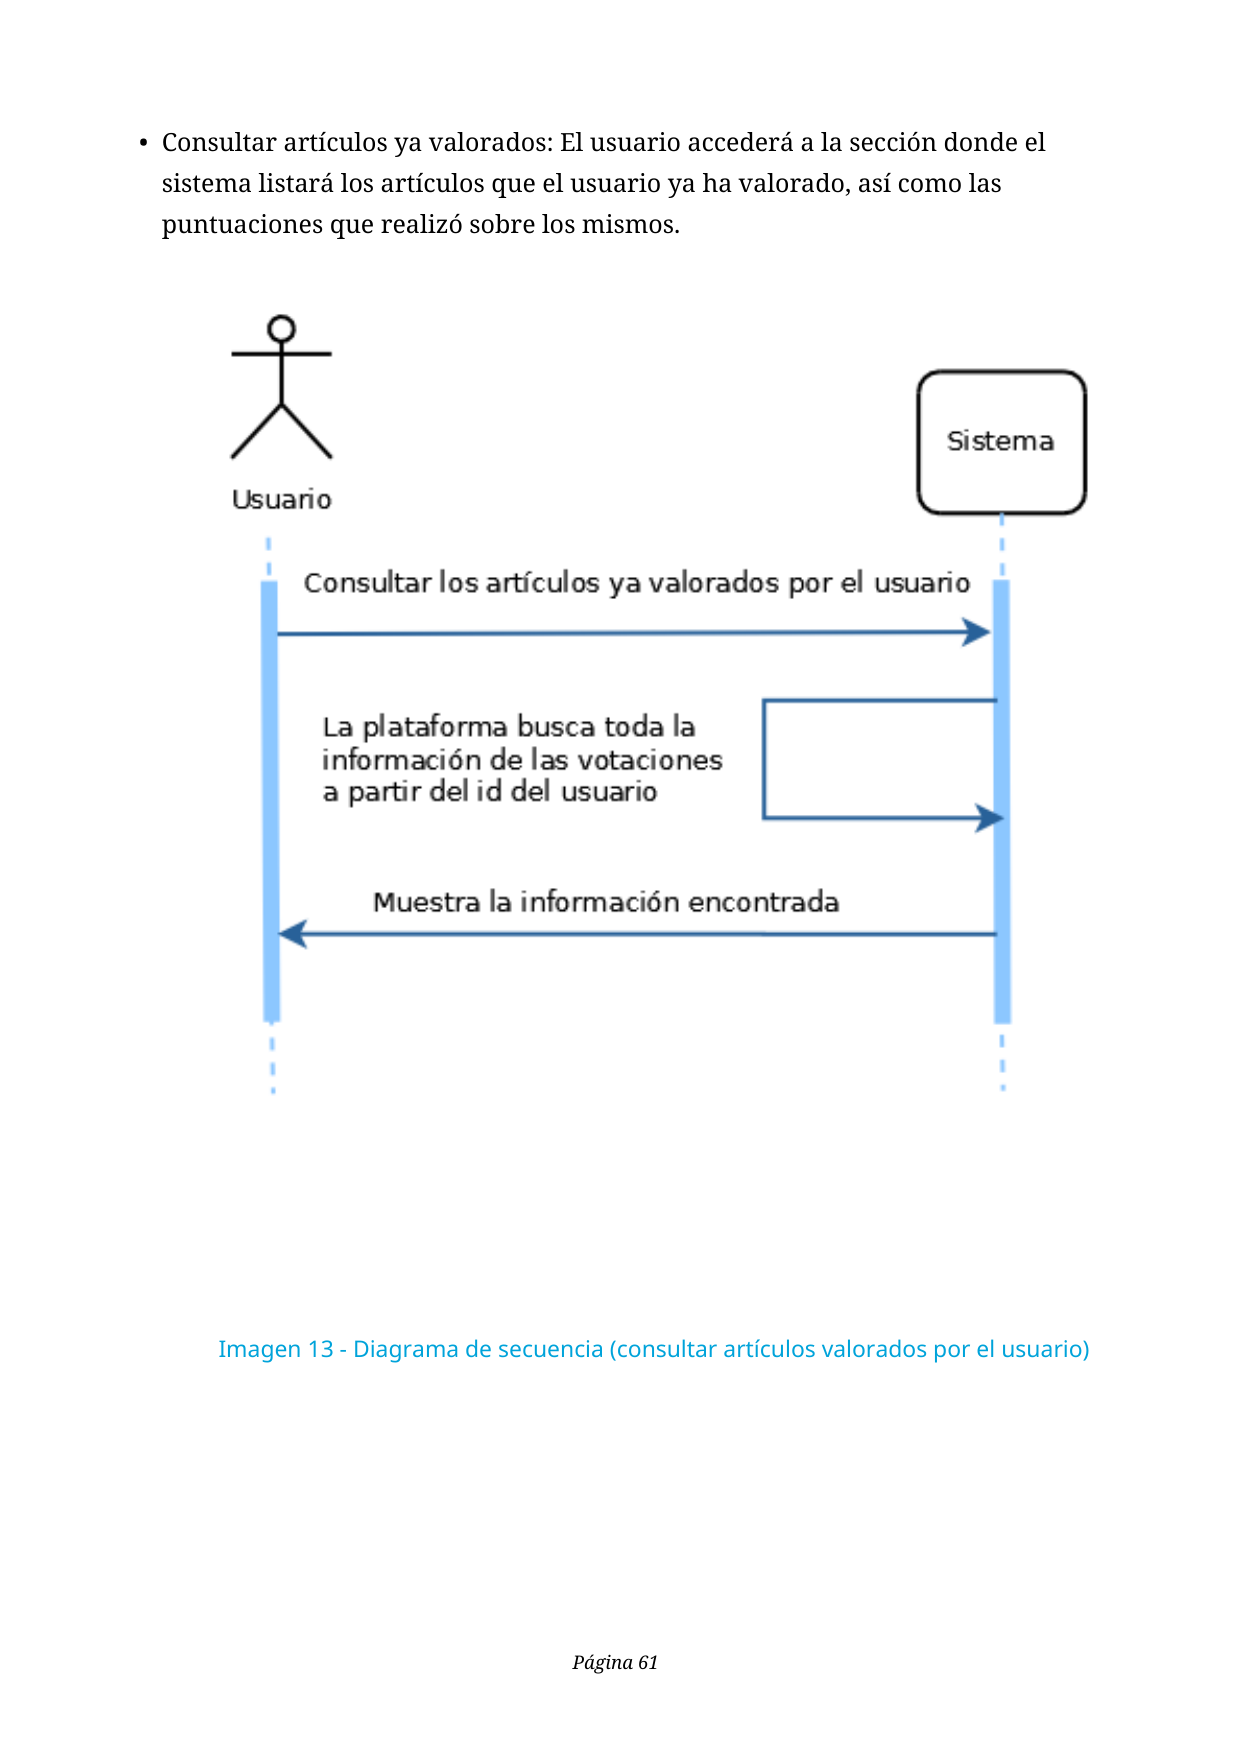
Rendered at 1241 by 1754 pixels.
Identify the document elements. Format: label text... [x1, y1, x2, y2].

picture [228, 291, 1090, 1098]
list Consultar artículos ya valorados: El usuario accederá a la sección donde el sistema listará los artículos que el usuario ya ha valorado, así como las puntuaciones que realizó sobre los mismos. [139, 124, 1115, 240]
text Imagen 13 - Diagrama de secuencia (consultar artículos valorados por el usuario) [193, 1333, 1115, 1364]
